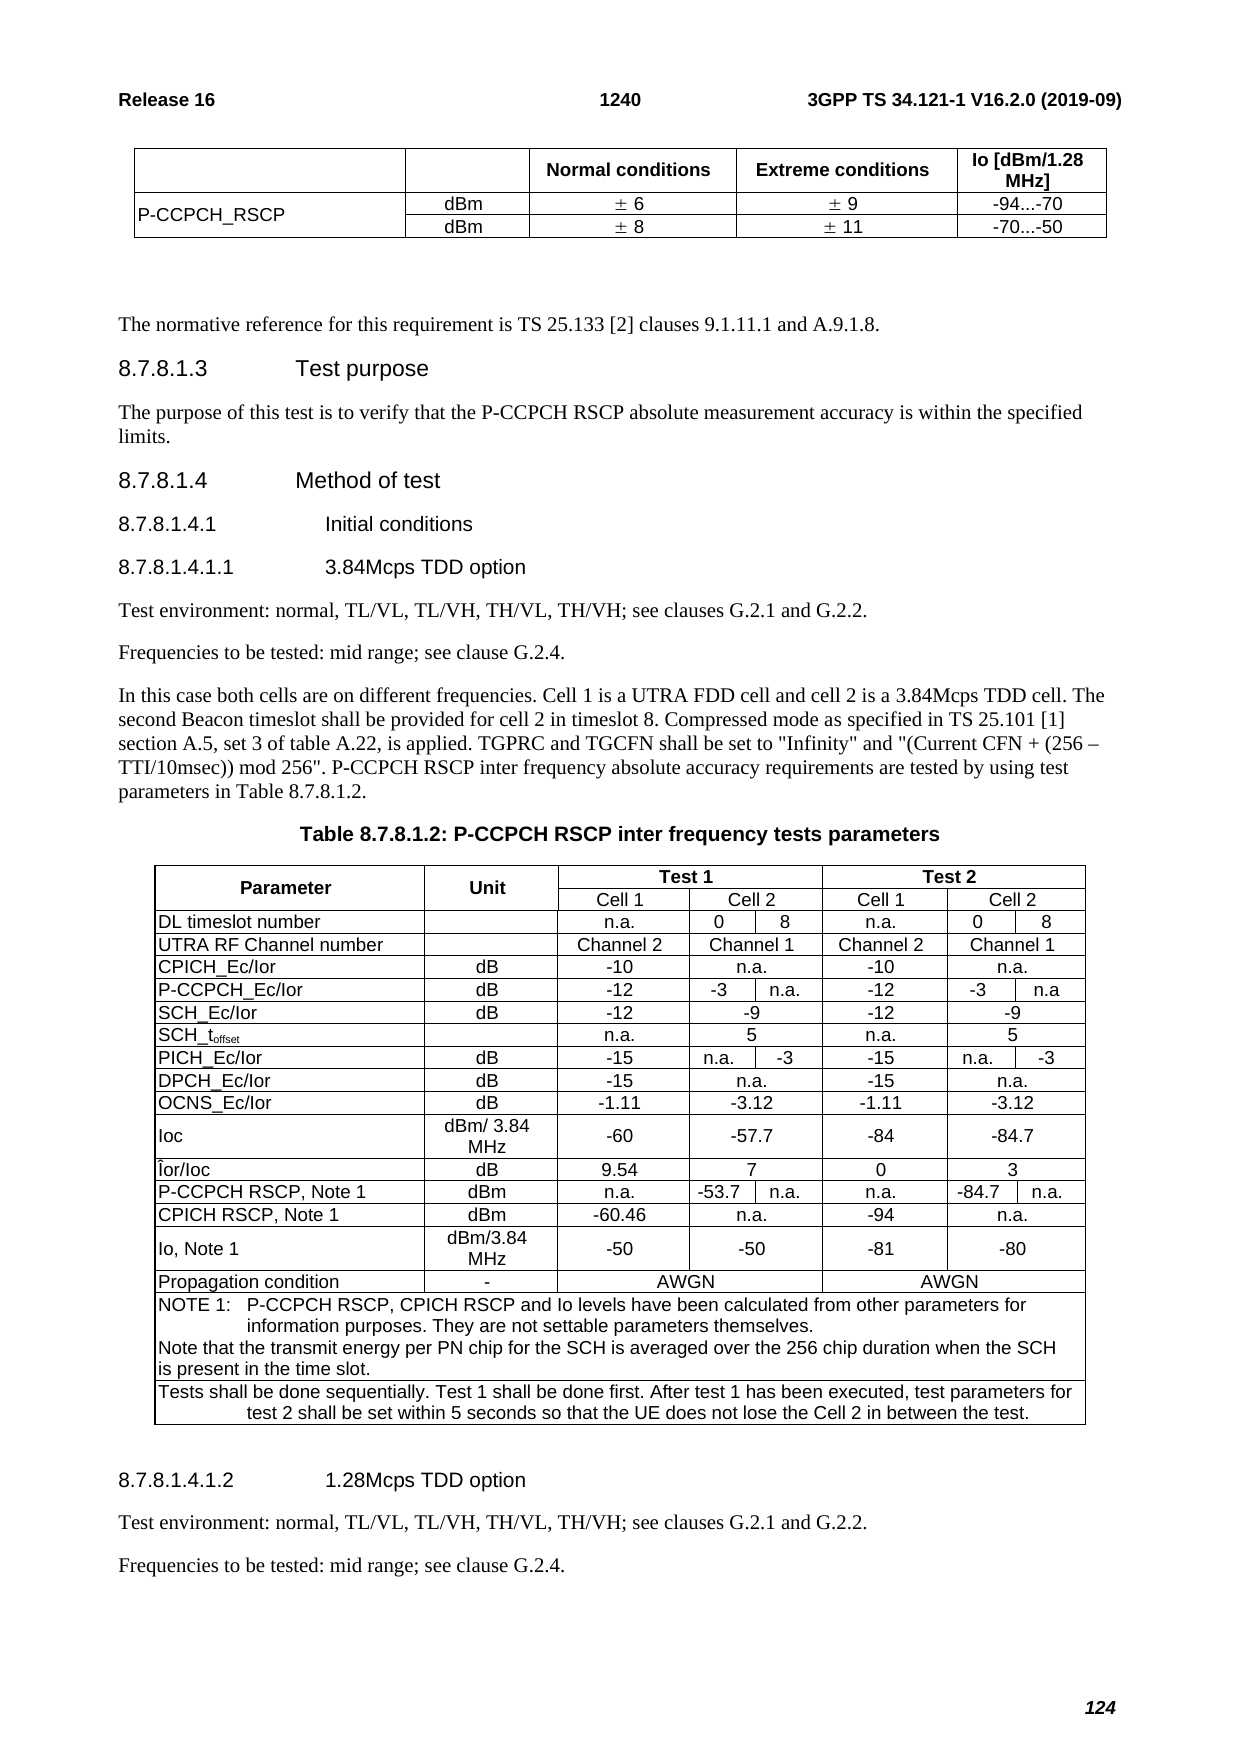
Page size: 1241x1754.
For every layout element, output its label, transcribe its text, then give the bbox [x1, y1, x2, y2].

text The purpose of this test is to verify that the P-CCPCH RSCP absolute measurement accuracy is within the specified limits. [118, 400, 1122, 448]
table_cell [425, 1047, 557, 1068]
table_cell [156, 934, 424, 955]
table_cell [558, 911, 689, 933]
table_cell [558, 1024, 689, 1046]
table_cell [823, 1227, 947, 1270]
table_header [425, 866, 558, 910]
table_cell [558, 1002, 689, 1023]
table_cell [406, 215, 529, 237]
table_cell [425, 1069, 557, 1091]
text Frequencies to be tested: mid range; see clause G.2.4. [118, 640, 1122, 664]
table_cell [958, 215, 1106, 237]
text Table 8.7.8.1.2: P-CCPCH RSCP inter frequency tests parameters [118, 822, 1122, 846]
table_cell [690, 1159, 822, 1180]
text In this case both cells are on different frequencies. Cell 1 is a UTRA FDD cell and cell 2 is a 3.84Mcps TDD cell. The second Beacon timeslot shall be provided for cell 2 in timeslot 8. Compressed mode as specified in TS 25.101 [1] section A.5, set 3 of table A.22, is applied. TGPRC and TGCFN shall be set to "Infinity" and "(Current CFN + (256 – TTI/10msec)) mod 256". P-CCPCH RSCP inter frequency absolute accuracy requirements are tested by using test parameters in Table 8.7.8.1.2. [118, 683, 1122, 803]
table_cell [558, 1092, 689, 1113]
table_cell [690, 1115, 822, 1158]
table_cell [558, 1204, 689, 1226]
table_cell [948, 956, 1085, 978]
text The normative reference for this requirement is TS 25.133 [2] clauses 9.1.11.1 and A.9.1.8. [118, 312, 1122, 336]
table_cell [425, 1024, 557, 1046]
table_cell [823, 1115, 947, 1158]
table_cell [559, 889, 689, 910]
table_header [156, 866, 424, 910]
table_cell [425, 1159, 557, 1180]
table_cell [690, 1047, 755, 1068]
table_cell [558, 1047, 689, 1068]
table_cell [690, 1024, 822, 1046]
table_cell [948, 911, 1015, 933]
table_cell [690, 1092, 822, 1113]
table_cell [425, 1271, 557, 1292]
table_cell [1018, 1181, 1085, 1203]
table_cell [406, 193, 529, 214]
subtitle 8.7.8.1.4 Method of test [118, 467, 1122, 493]
text Test environment: normal, TL/VL, TL/VH, TH/VL, TH/VH; see clauses G.2.1 and G.2.2. [118, 597, 1122, 622]
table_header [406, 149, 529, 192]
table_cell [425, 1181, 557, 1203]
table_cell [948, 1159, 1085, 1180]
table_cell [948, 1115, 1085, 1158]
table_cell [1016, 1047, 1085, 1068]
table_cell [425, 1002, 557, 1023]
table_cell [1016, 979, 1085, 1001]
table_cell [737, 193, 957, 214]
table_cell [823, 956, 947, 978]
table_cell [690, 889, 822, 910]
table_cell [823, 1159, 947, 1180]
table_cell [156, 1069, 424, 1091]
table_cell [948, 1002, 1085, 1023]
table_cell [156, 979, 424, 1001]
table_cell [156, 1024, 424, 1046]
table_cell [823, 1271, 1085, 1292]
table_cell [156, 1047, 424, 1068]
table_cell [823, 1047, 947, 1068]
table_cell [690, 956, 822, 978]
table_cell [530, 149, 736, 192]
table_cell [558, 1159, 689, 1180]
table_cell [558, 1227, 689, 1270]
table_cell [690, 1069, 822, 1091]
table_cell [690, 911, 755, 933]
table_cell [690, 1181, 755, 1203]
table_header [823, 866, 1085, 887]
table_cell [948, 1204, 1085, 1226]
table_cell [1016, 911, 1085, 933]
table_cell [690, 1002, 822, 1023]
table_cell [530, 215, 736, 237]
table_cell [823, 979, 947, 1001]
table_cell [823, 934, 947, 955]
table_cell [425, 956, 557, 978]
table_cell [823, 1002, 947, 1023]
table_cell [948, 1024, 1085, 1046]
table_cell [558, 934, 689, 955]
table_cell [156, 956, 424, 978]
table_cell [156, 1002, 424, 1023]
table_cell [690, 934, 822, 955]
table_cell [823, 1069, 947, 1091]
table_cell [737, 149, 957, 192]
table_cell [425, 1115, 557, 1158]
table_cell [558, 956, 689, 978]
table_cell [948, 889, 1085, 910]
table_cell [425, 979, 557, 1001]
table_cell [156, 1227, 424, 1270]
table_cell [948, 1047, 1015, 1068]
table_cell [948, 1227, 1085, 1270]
text Frequencies to be tested: mid range; see clause G.2.4. [118, 1553, 1122, 1577]
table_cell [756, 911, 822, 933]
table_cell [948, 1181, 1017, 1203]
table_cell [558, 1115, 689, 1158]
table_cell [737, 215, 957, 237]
subtitle 8.7.8.1.3 Test purpose [118, 355, 1122, 381]
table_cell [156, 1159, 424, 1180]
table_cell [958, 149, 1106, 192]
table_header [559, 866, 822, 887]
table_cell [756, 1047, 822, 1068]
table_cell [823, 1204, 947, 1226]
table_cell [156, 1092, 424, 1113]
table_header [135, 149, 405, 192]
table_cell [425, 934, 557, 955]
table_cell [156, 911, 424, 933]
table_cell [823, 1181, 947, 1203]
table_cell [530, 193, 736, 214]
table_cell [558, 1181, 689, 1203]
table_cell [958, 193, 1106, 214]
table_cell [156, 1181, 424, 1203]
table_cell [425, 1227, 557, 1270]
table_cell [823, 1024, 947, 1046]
text 8.7.8.1.4.1.1 3.84Mcps TDD option [118, 555, 1122, 579]
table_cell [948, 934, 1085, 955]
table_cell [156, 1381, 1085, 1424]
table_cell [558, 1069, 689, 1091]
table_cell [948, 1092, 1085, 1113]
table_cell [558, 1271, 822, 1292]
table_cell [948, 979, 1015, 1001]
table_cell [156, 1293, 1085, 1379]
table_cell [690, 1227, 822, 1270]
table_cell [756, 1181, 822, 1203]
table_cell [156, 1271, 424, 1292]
text 8.7.8.1.4.1 Initial conditions [118, 512, 1122, 536]
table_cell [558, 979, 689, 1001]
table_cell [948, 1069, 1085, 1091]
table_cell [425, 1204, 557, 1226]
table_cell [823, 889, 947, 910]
text Test environment: normal, TL/VL, TL/VH, TH/VL, TH/VH; see clauses G.2.1 and G.2.2. [118, 1510, 1122, 1534]
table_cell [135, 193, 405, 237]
text 8.7.8.1.4.1.2 1.28Mcps TDD option [118, 1468, 1122, 1492]
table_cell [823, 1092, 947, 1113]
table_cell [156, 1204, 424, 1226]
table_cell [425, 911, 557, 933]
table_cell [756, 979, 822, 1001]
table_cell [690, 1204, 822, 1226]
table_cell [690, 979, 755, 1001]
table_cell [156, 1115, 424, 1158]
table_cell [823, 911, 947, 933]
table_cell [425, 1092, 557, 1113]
